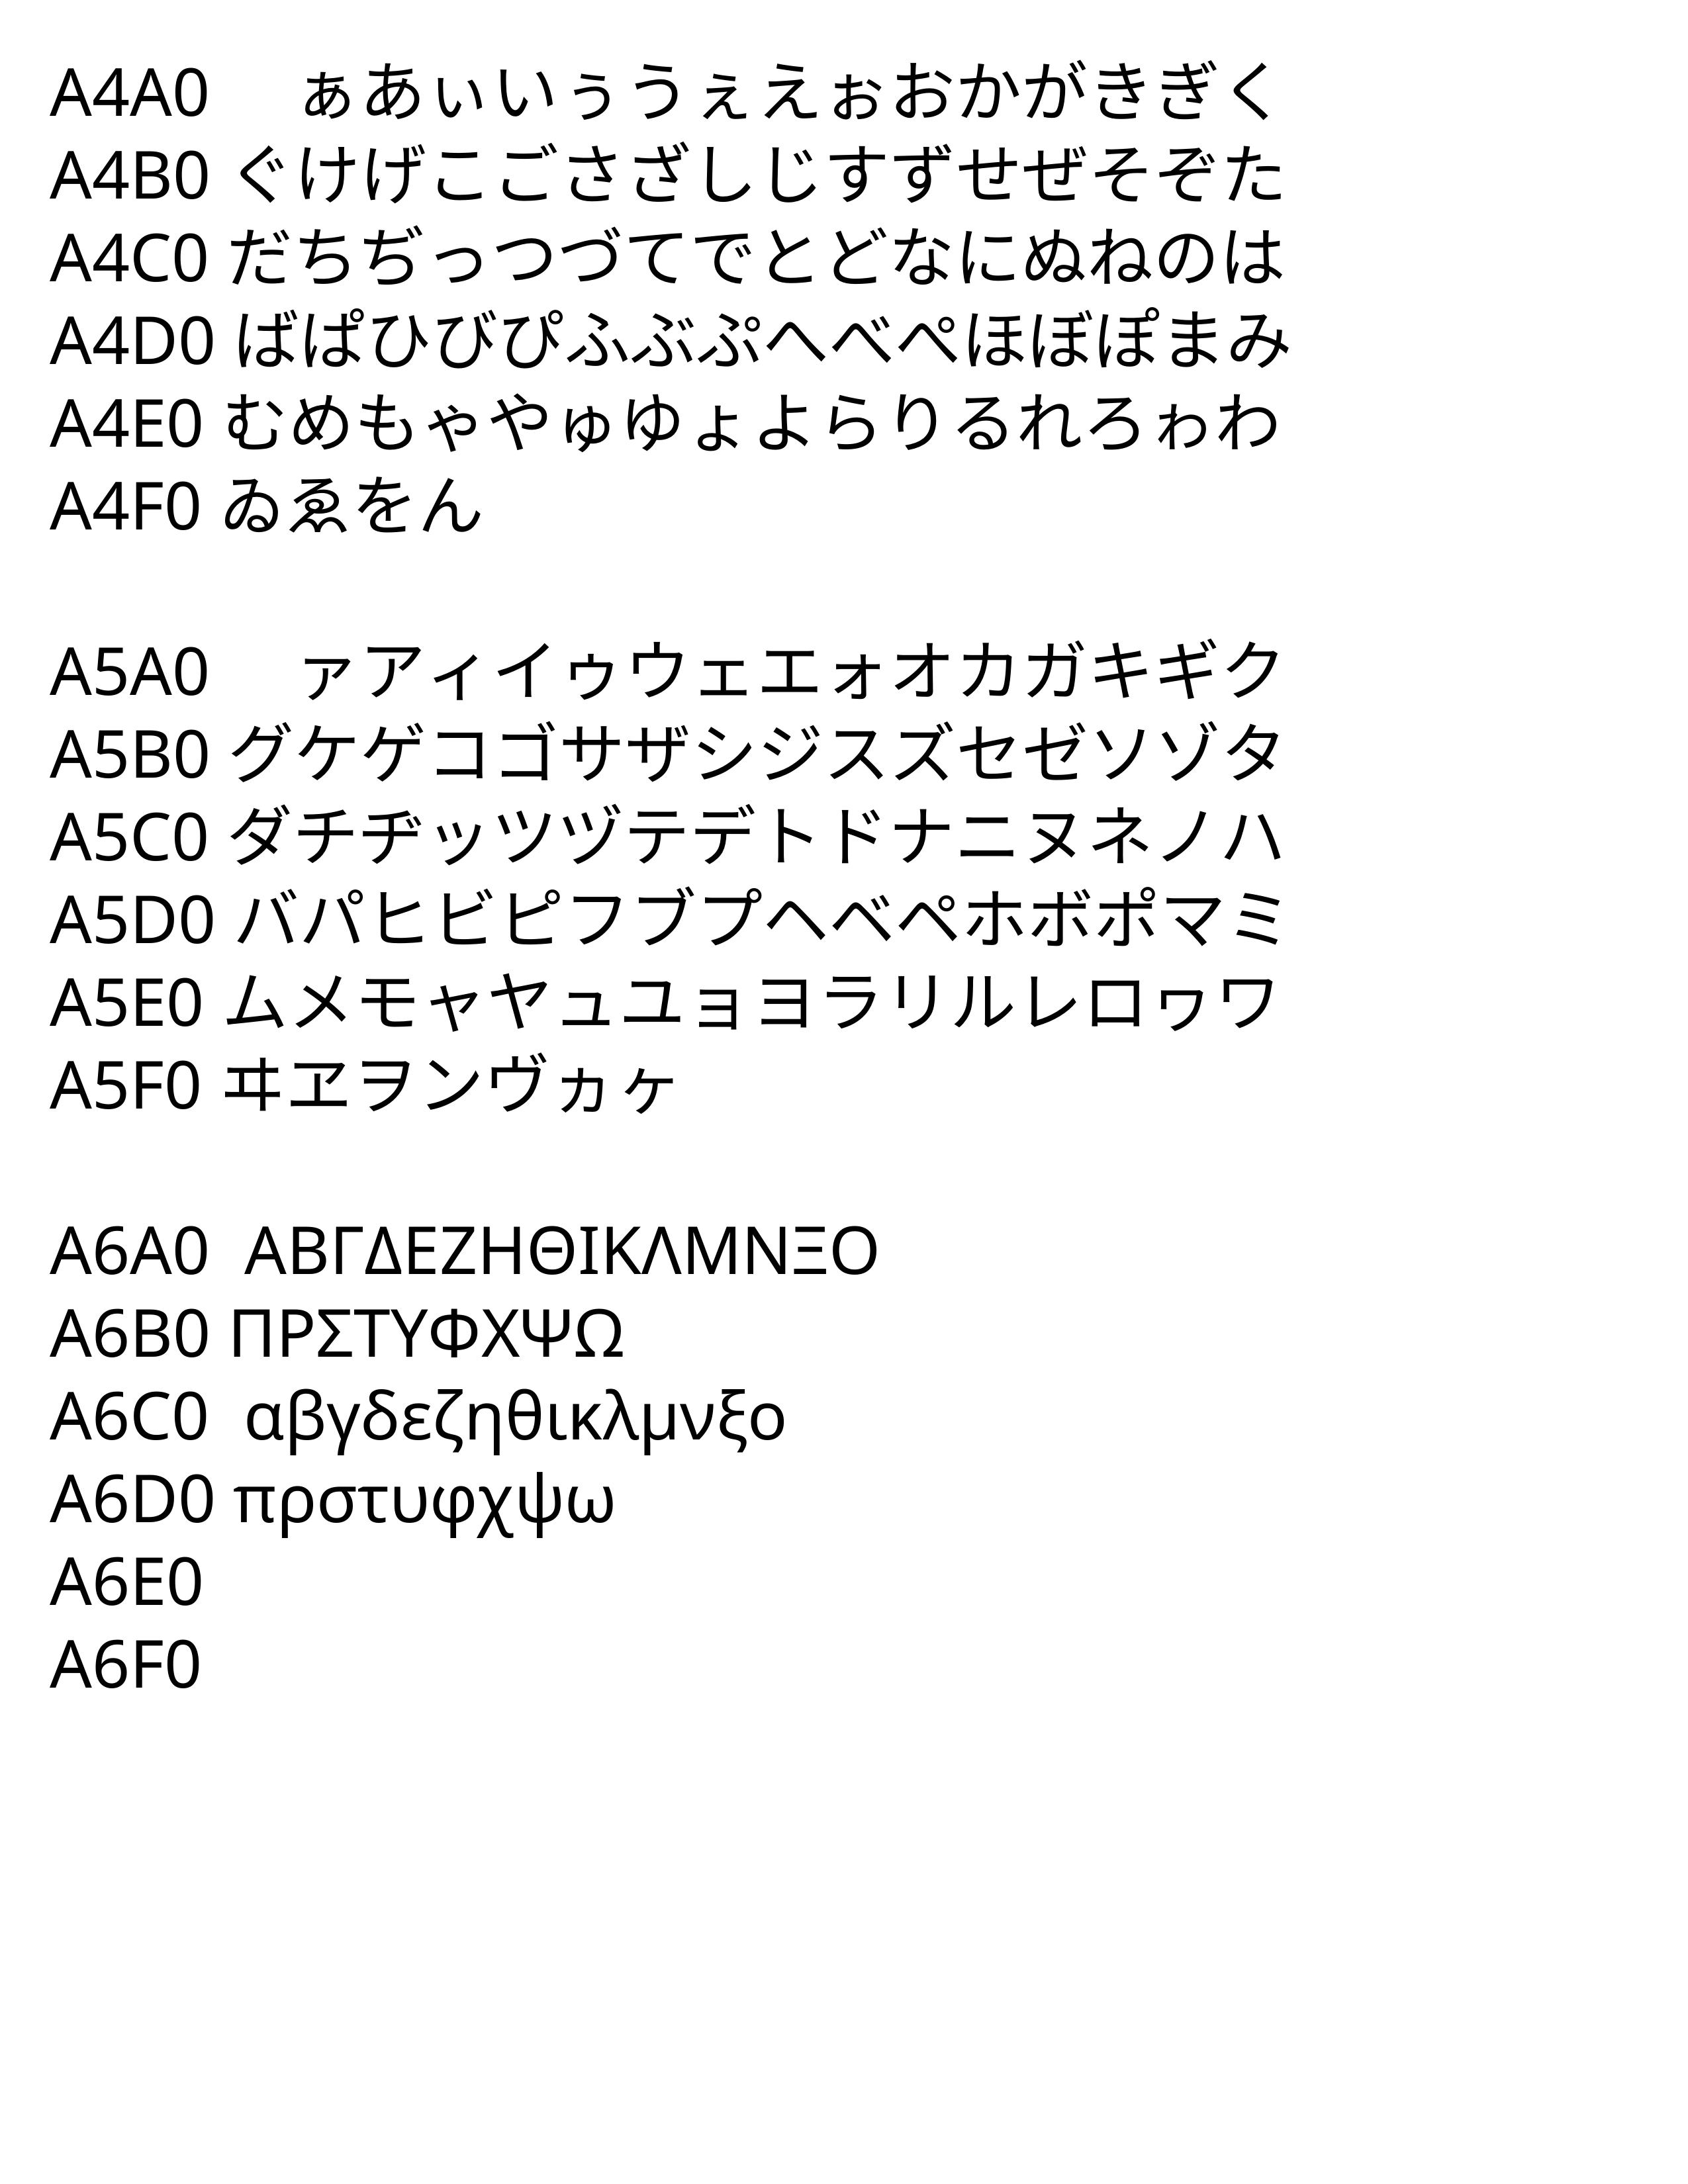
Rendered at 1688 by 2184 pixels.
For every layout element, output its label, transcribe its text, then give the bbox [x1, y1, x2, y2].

text A4D0 ばぱひびぴふぶぷへべぺほぼぽまみ [50, 298, 1638, 381]
text A5F0 ヰヱヲンヴヵヶ [50, 1042, 1638, 1125]
text A6E0 [50, 1539, 1638, 1621]
text A4A0 ぁあぃいぅうぇえぉおかがきぎく [50, 50, 1638, 132]
text A6F0 [50, 1621, 1638, 1704]
text A5B0 グケゲコゴサザシジスズセゼソゾタ [50, 711, 1638, 794]
text A5E0 ムメモャヤュユョヨラリルレロヮワ [50, 960, 1638, 1042]
text A6B0 ΠΡΣΤΥΦΧΨΩ [50, 1291, 1638, 1373]
text A6D0 πρστυφχψω [50, 1456, 1638, 1539]
text A4F0 ゐゑをん [50, 463, 1638, 546]
text A5A0 ァアィイゥウェエォオカガキギク [50, 629, 1638, 711]
text A6C0 αβγδεζηθικλμνξο [50, 1373, 1638, 1456]
text A4B0 ぐけげこごさざしじすずせぜそぞた [50, 132, 1638, 215]
text A5C0 ダチヂッツヅテデトドナニヌネノハ [50, 794, 1638, 877]
text A5D0 バパヒビピフブプヘベペホボポマミ [50, 877, 1638, 960]
text A6A0 ΑΒΓΔΕΖΗΘΙΚΛΜΝΞΟ [50, 1208, 1638, 1291]
text A4E0 むめもゃやゅゆょよらりるれろゎわ [50, 381, 1638, 463]
text A4C0 だちぢっつづてでとどなにぬねのは [50, 215, 1638, 298]
